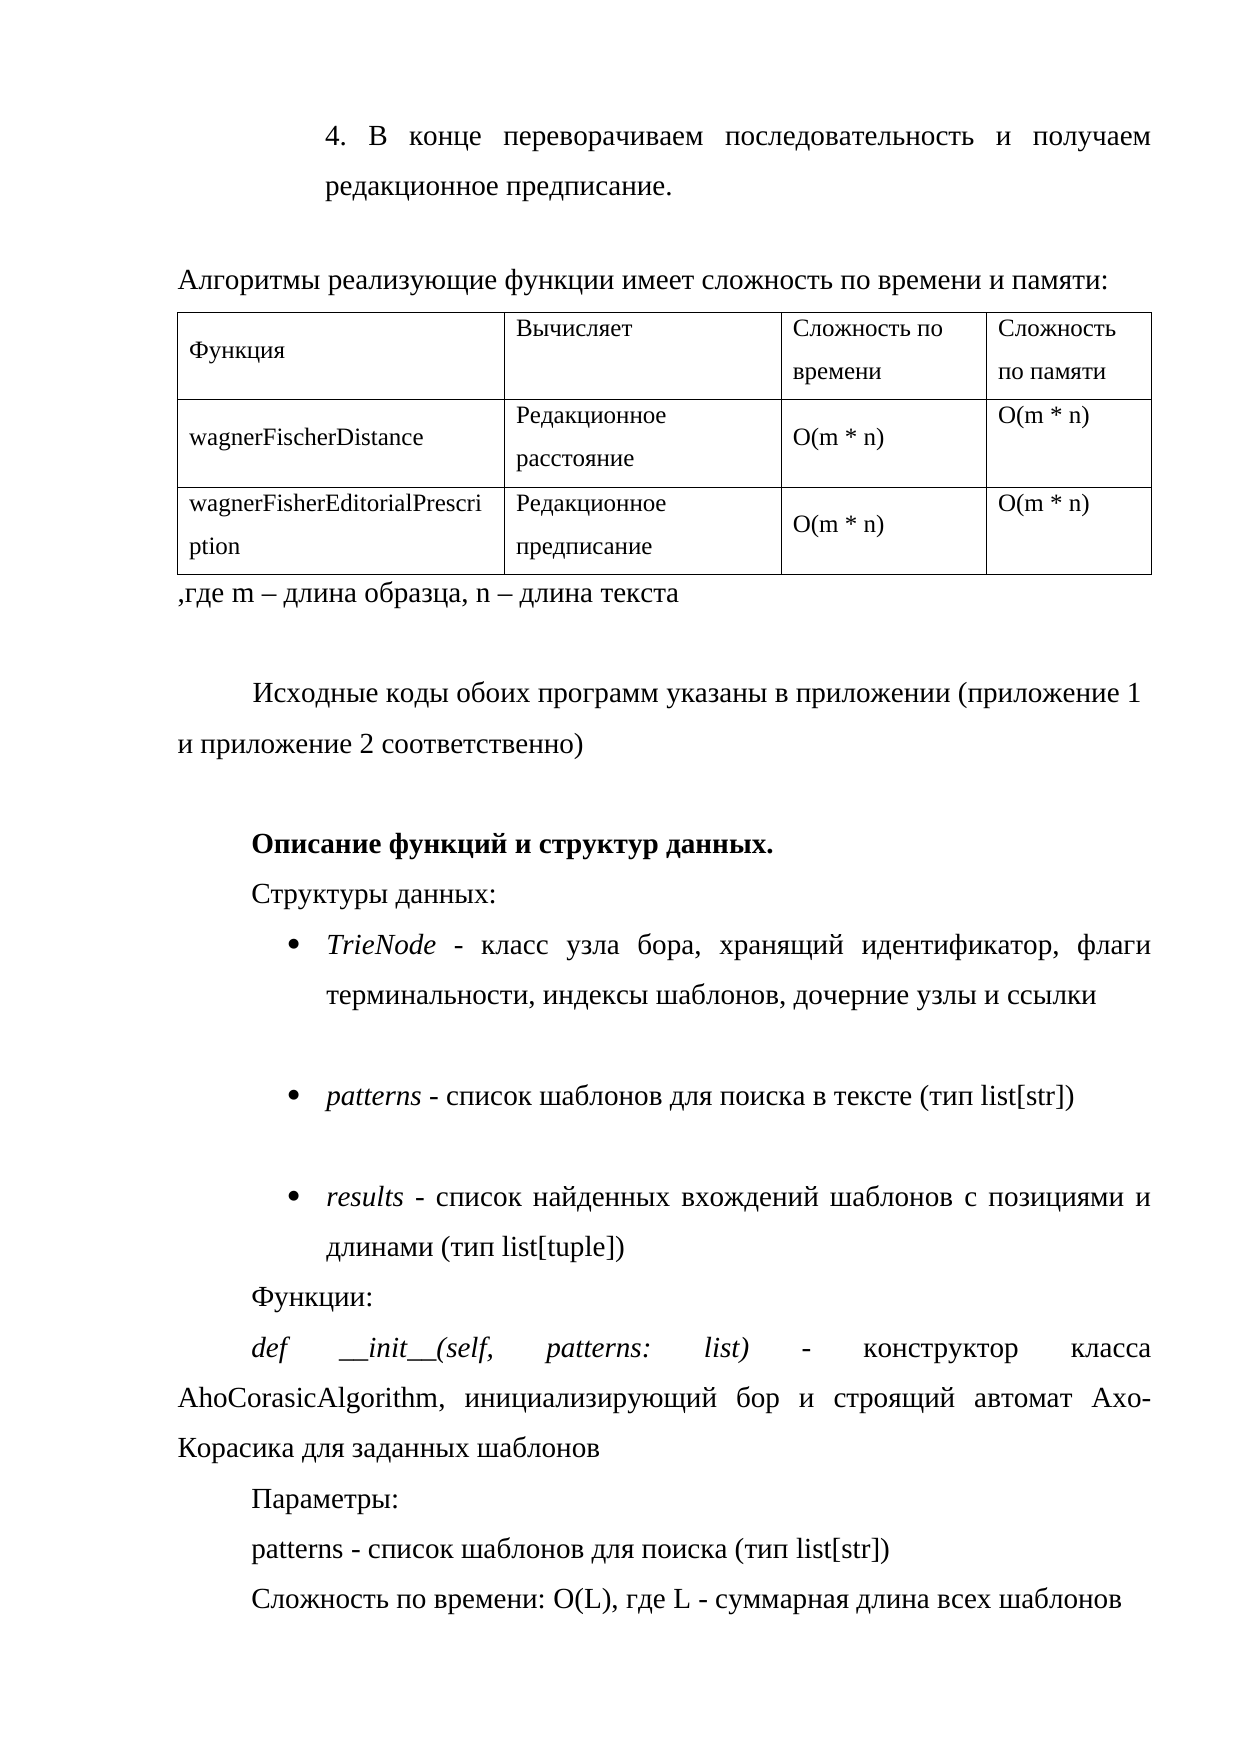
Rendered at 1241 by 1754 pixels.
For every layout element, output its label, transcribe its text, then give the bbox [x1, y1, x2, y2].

list TrieNode - класс узла бора, хранящий идентификатор, флаги терминальности, индексы шаблонов, дочерние узлы и ссылки [288, 927, 1152, 1011]
table_header Функция [178, 313, 504, 399]
table_cell Редакционное расстояние [505, 400, 781, 487]
text Алгоритмы реализующие функции имеет сложность по времени и памяти: [177, 262, 1152, 295]
list results - список найденных вхождений шаблонов с позициями и длинами (тип list[tuple]) [288, 1179, 1152, 1263]
table_cell O(m * n) [987, 400, 1151, 487]
text Функции: [177, 1279, 1152, 1313]
text Описание функций и структур данных. [177, 826, 1152, 860]
table_cell wagnerFisherEditorialPrescription [178, 488, 504, 574]
table_cell O(m * n) [782, 488, 986, 574]
text Структуры данных: [177, 877, 1152, 910]
text ,где m – длина образца, n – длина текста [177, 575, 1152, 608]
table_header Сложность по памяти [987, 313, 1151, 399]
text Параметры: [177, 1481, 1152, 1514]
text Исходные коды обоих программ указаны в приложении (приложение 1 и приложение 2 соответственно) [177, 675, 1152, 759]
table_cell O(m * n) [987, 488, 1151, 574]
table_cell O(m * n) [782, 400, 986, 487]
text def __init__(self, patterns: list) - конструктор класса AhoCorasicAlgorithm, инициализирующий бор и строящий автомат Ахо-Корасика для заданных шаблонов [177, 1330, 1152, 1464]
list patterns - список шаблонов для поиска в тексте (тип list[str]) [288, 1078, 1152, 1112]
text 4. В конце переворачиваем последовательность и получаем редакционное предписание. [325, 118, 1152, 202]
text patterns - список шаблонов для поиска (тип list[str]) [177, 1531, 1152, 1564]
table_cell Редакционное предписание [505, 488, 781, 574]
table_header Сложность по времени [782, 313, 986, 399]
table_cell wagnerFischerDistance [178, 400, 504, 487]
text Сложность по времени: O(L), где L - суммарная длина всех шаблонов [177, 1581, 1152, 1615]
table_header Вычисляет [505, 313, 781, 399]
